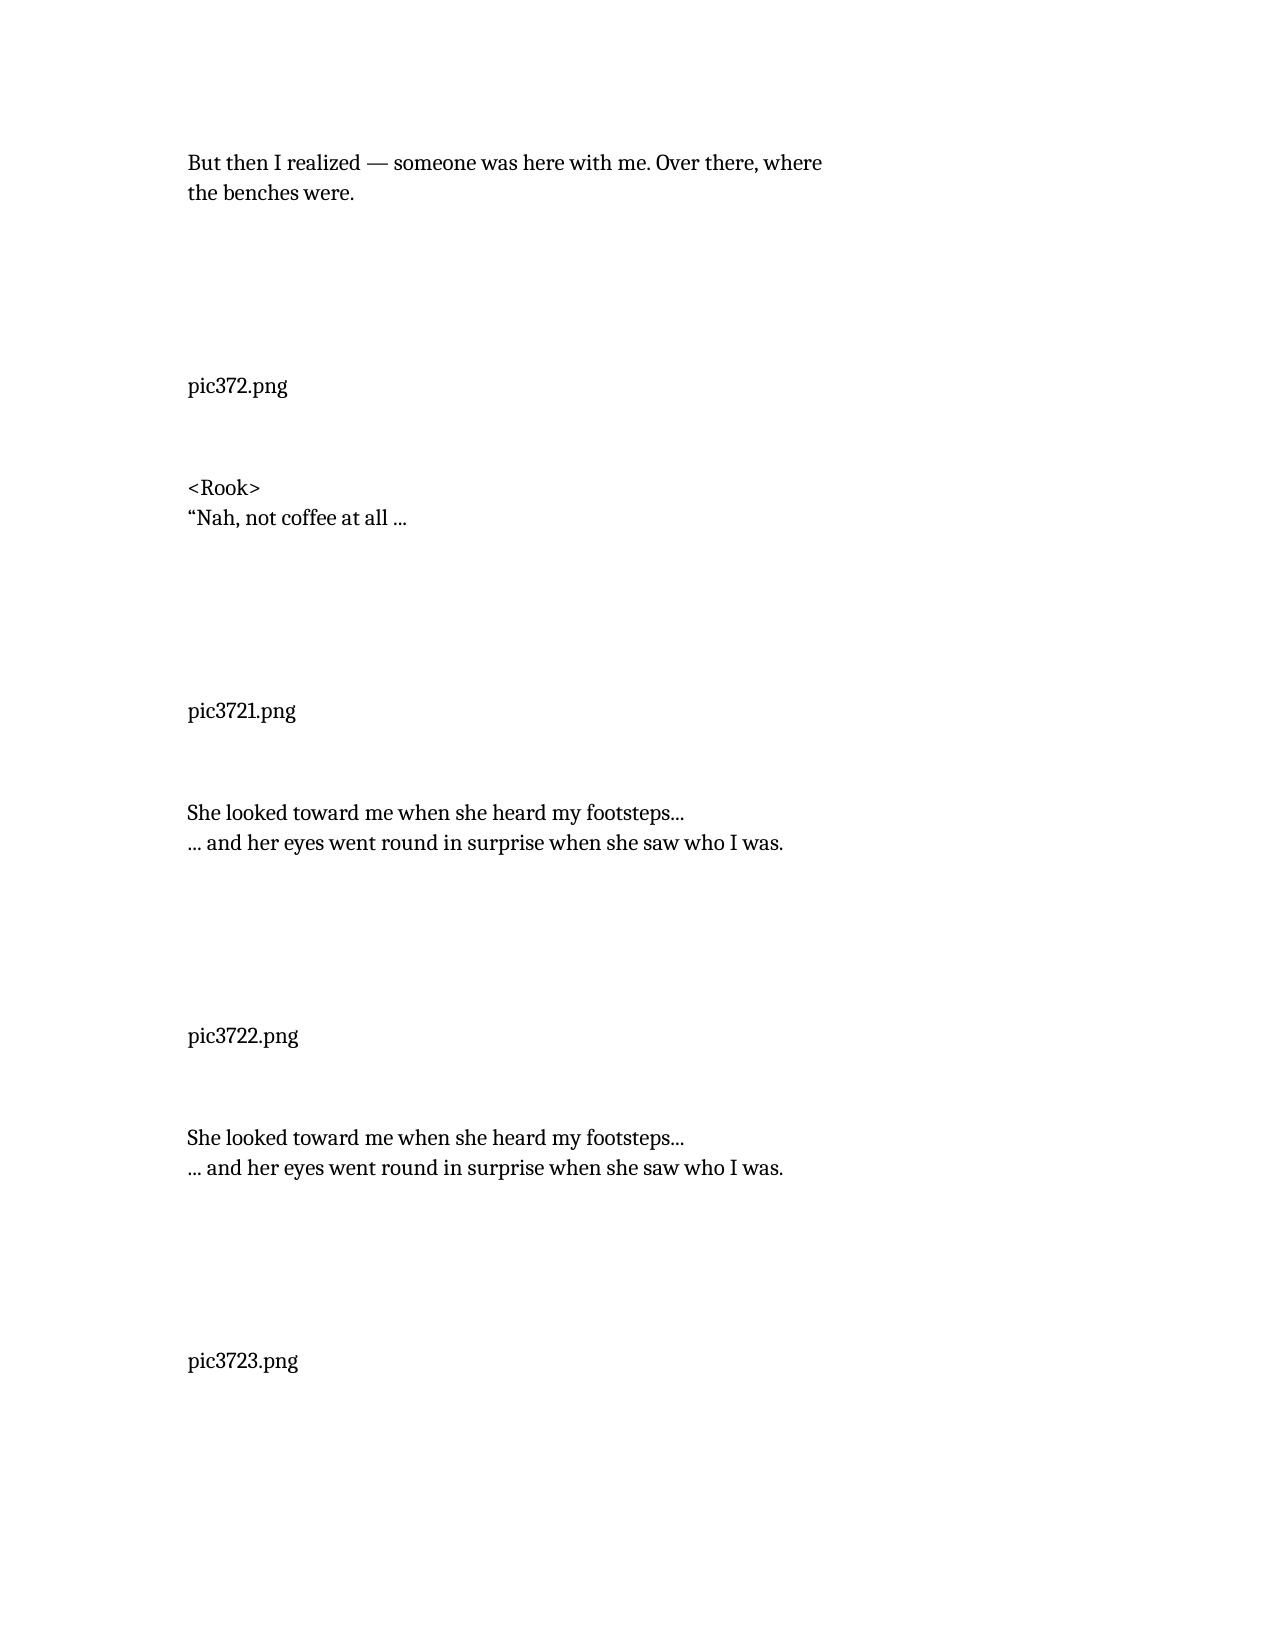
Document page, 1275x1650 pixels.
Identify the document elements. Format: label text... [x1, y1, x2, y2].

text <Rook> “Nah, not coffee at all ... [187, 475, 1087, 592]
text pic3721.png [187, 698, 1087, 724]
text She looked toward me when she heard my footsteps... ... and her eyes went round in surprise when she saw who I was. [187, 1125, 1087, 1242]
text pic3723.png [187, 1348, 1087, 1374]
text pic372.png [187, 373, 1087, 399]
text But then I realized — someone was here with me. Over there, where the benches were. [187, 150, 1087, 267]
text pic3722.png [187, 1023, 1087, 1049]
text She looked toward me when she heard my footsteps... ... and her eyes went round in surprise when she saw who I was. [187, 800, 1087, 917]
